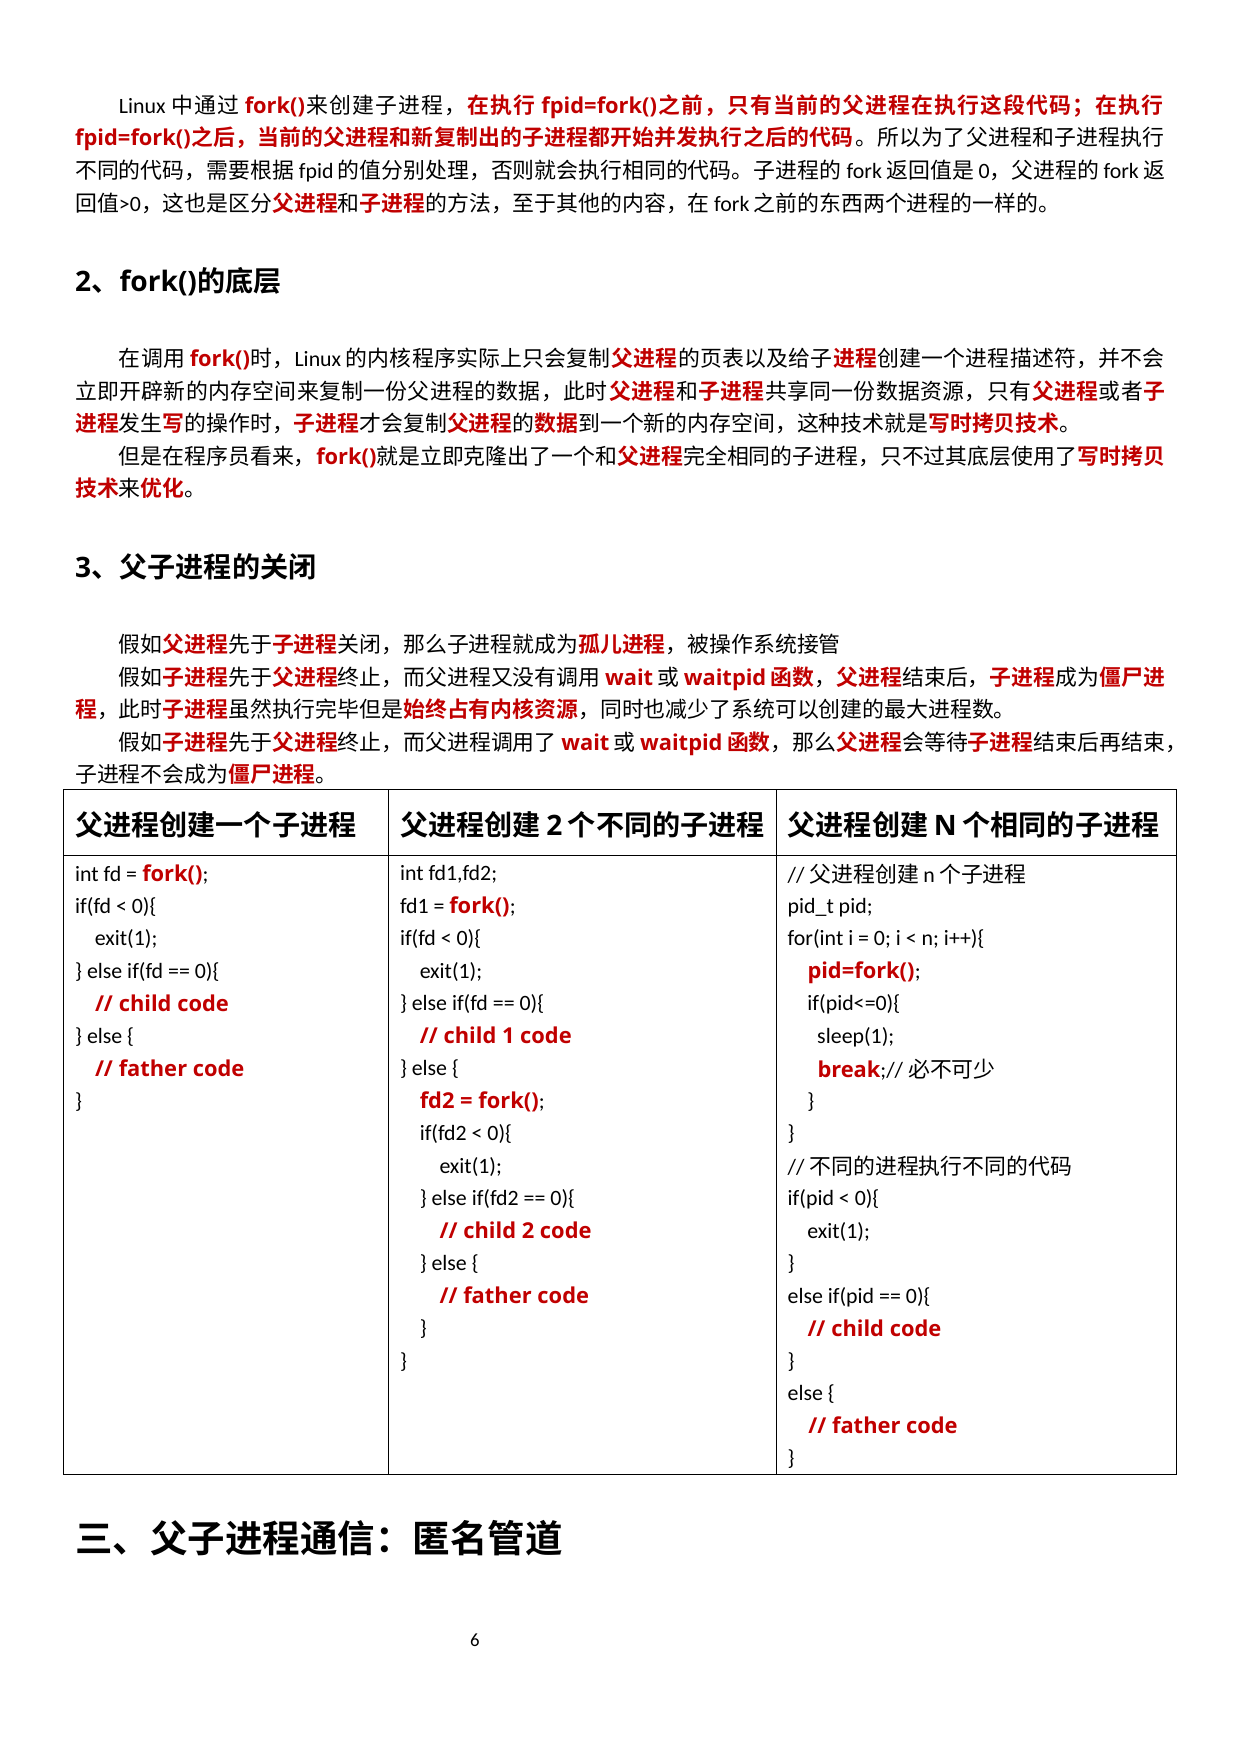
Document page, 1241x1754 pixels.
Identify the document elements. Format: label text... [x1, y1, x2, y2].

text 在调用fork()时，Linux的内核程序实际上只会复制父进程的页表以及给子进程创建一个进程描述符，并不会立即开辟新的内存空间来复制一份父进程的数据，此时父进程和子进程共享同一份数据资源，只有父进程或者子进程发生写的操作时，子进程才会复制父进程的数据到一个新的内存空间，这种技术就是写时拷贝技术。 [75, 341, 1165, 438]
text 假如子进程先于父进程终止，而父进程又没有调用wait或waitpid函数，父进程结束后，子进程成为僵尸进程，此时子进程虽然执行完毕但是始终占有内核资源，同时也减少了系统可以创建的最大进程数。 [75, 659, 1165, 724]
text 但是在程序员看来，fork()就是立即克隆出了一个和父进程完全相同的子进程，只不过其底层使用了写时拷贝技术来优化。 [75, 438, 1165, 503]
table_header 父进程创建一个子进程 [64, 790, 388, 855]
text 假如子进程先于父进程终止，而父进程调用了wait或waitpid函数，那么父进程会等待子进程结束后再结束，子进程不会成为僵尸进程。 [75, 724, 1165, 789]
table_header 父进程创建2个不同的子进程 [389, 790, 776, 855]
table_header 父进程创建N个相同的子进程 [777, 790, 1176, 855]
table_cell // 父进程创建n个子进程 pid_t pid; for(int i = 0; i < n; i++){ pid=fork(); if(pid<=0){ sleep(1); break;// 必不可少 } } // 不同的进程执行不同的代码 if(pid < 0){ exit(1); } else if(pid == 0){ // child code } else { // father code } [777, 856, 1176, 1474]
subtitle 2、fork()的底层 [75, 247, 1165, 312]
subtitle 三、父子进程通信：匿名管道 [75, 1504, 1165, 1569]
text 假如父进程先于子进程关闭，那么子进程就成为孤儿进程，被操作系统接管 [75, 627, 1165, 659]
subtitle 3、父子进程的关闭 [75, 533, 1165, 598]
table_cell int fd = fork(); if(fd < 0){ exit(1); } else if(fd == 0){ // child code } else { // father code } [64, 856, 388, 1474]
table_cell int fd1,fd2; fd1 = fork(); if(fd < 0){ exit(1); } else if(fd == 0){ // child 1 code } else { fd2 = fork(); if(fd2 < 0){ exit(1); } else if(fd2 == 0){ // child 2 code } else { // father code } } [389, 856, 776, 1474]
text Linux中通过fork()来创建子进程，在执行fpid=fork()之前，只有当前的父进程在执行这段代码；在执行fpid=fork()之后，当前的父进程和新复制出的子进程都开始并发执行之后的代码。所以为了父进程和子进程执行不同的代码，需要根据fpid的值分别处理，否则就会执行相同的代码。子进程的fork返回值是0，父进程的fork返回值>0，这也是区分父进程和子进程的方法，至于其他的内容，在fork之前的东西两个进程的一样的。 [75, 88, 1165, 218]
